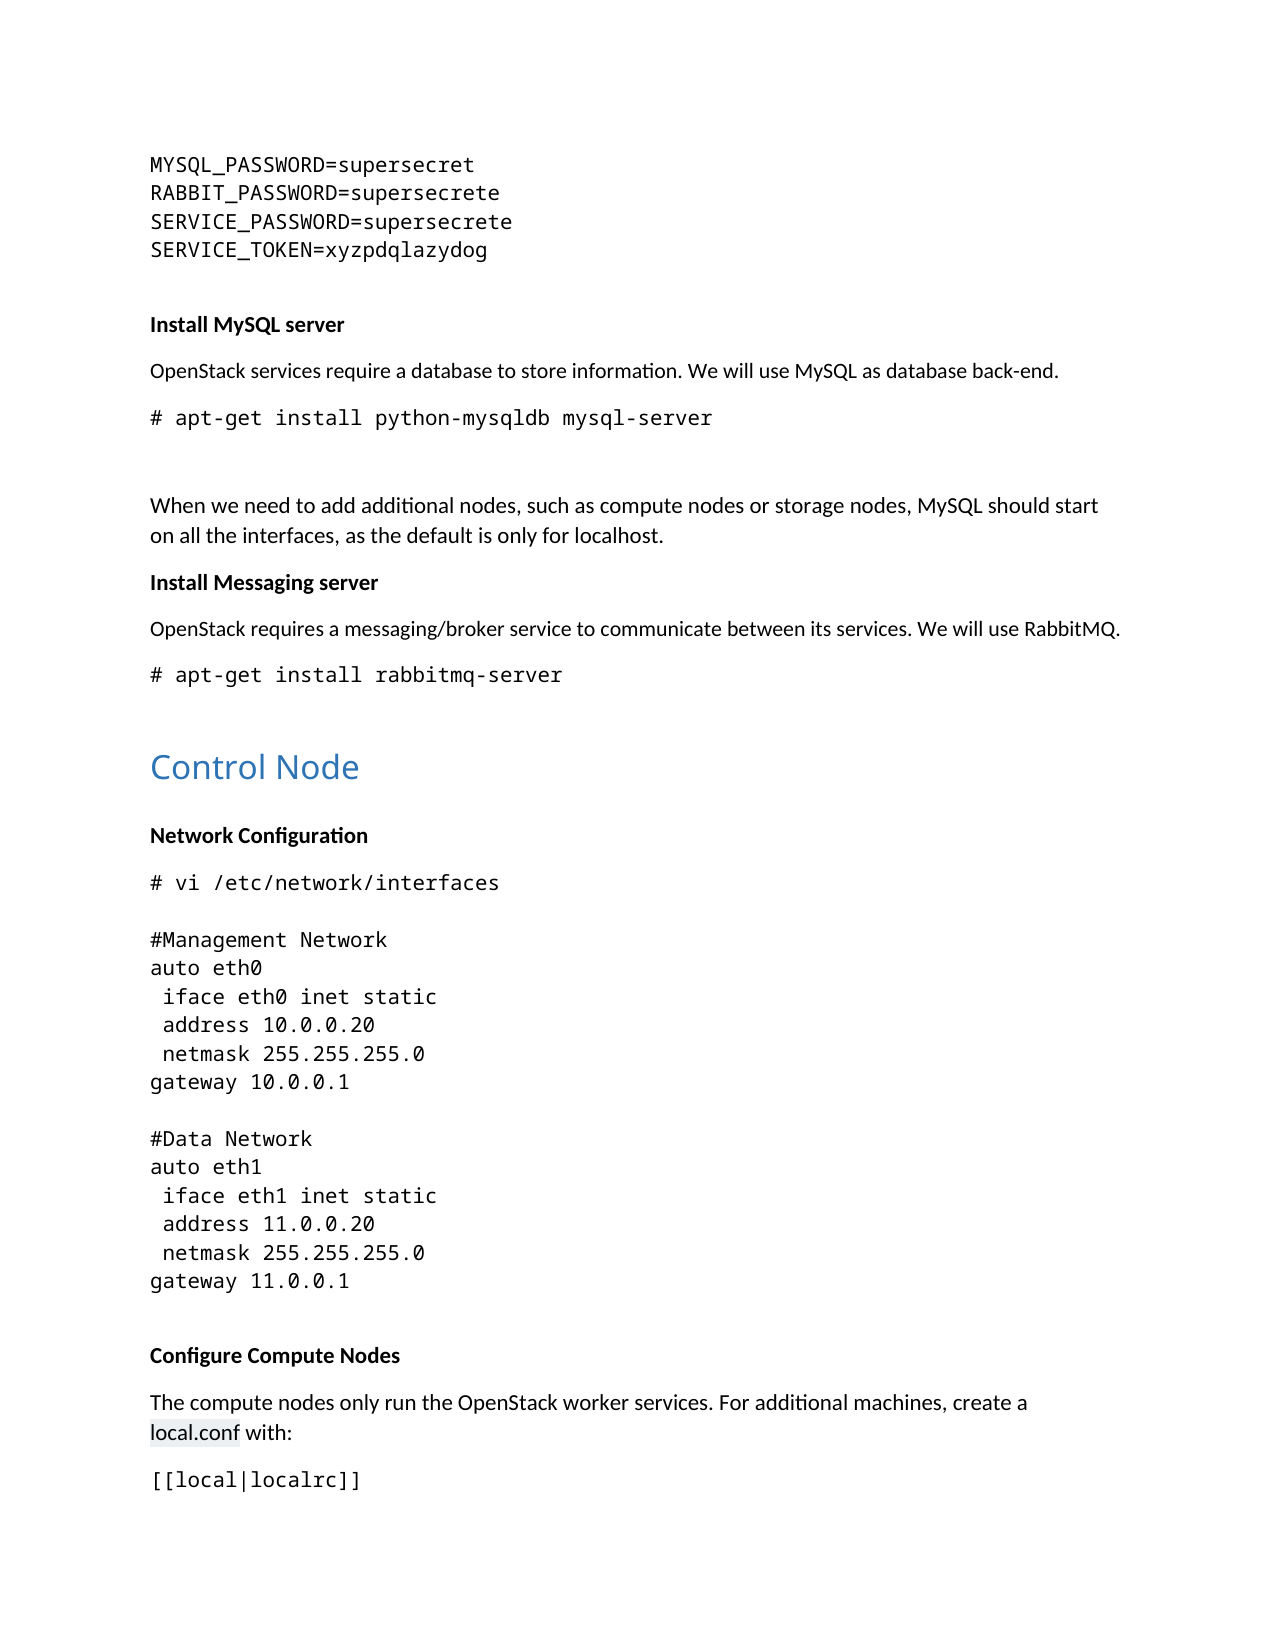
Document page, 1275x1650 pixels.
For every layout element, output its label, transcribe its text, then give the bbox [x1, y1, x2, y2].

text address 11.0.0.20 [150, 1209, 1125, 1238]
text RABBIT_PASSWORD=supersecrete [150, 178, 1125, 207]
text Install Messaging server [150, 568, 1125, 596]
text SERVICE_PASSWORD=supersecrete [150, 207, 1125, 235]
subtitle Control Node [150, 744, 1125, 789]
text #Data Network [150, 1124, 1125, 1152]
text Network Configuration [150, 821, 1125, 849]
text gateway 11.0.0.1 [150, 1266, 1125, 1294]
text # apt-get install rabbitmq-server [150, 660, 1125, 688]
text OpenStack requires a messaging/broker service to communicate between its services. We will use RabbitMQ. [150, 615, 1125, 641]
text iface eth1 inet static [150, 1181, 1125, 1209]
text The compute nodes only run the OpenStack worker services. For additional machines, create a local.conf with: [150, 1388, 1125, 1447]
text [[local|localrc]] [150, 1465, 1125, 1494]
text auto eth0 [150, 953, 1125, 982]
text OpenStack services require a database to store information. We will use MySQL as database back-end. [150, 357, 1125, 384]
text When we need to add additional nodes, such as compute nodes or storage nodes, MySQL should start on all the interfaces, as the default is only for localhost. [150, 491, 1125, 549]
text #Management Network [150, 925, 1125, 953]
text netmask 255.255.255.0 [150, 1039, 1125, 1067]
text # apt-get install python-mysqldb mysql-server [150, 403, 1125, 431]
text netmask 255.255.255.0 [150, 1238, 1125, 1266]
text Install MySQL server [150, 311, 1125, 339]
text Configure Compute Nodes [150, 1341, 1125, 1369]
text MYSQL_PASSWORD=supersecret [150, 150, 1125, 178]
text address 10.0.0.20 [150, 1010, 1125, 1039]
text gateway 10.0.0.1 [150, 1067, 1125, 1096]
text iface eth0 inet static [150, 982, 1125, 1010]
text SERVICE_TOKEN=xyzpdqlazydog [150, 235, 1125, 264]
text auto eth1 [150, 1152, 1125, 1181]
text # vi /etc/network/interfaces [150, 868, 1125, 896]
